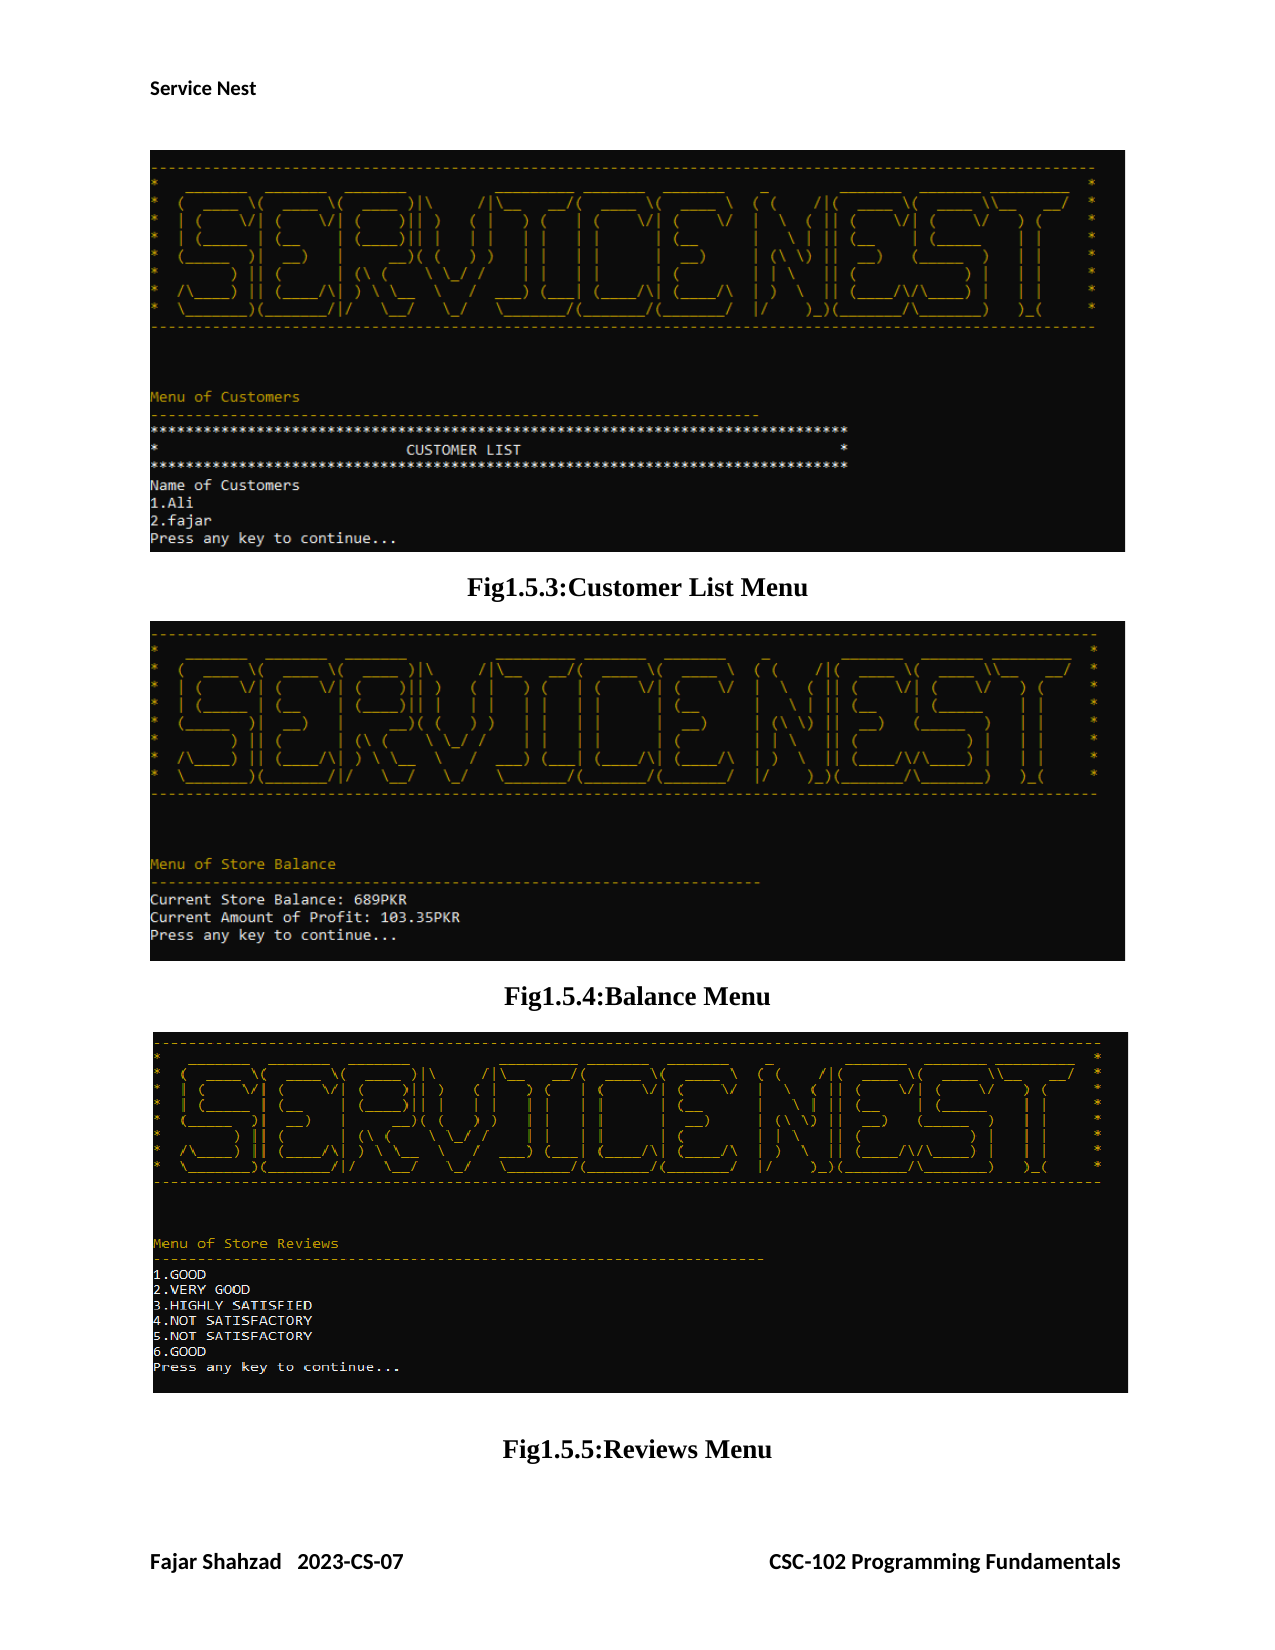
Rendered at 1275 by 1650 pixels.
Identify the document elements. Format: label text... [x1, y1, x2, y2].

picture [150, 621, 1125, 961]
picture [150, 150, 1125, 552]
text Fig1.5.4:Balance Menu [150, 979, 1125, 1011]
text Fig1.5.3:Customer List Menu [150, 571, 1125, 602]
picture [153, 1032, 1129, 1393]
